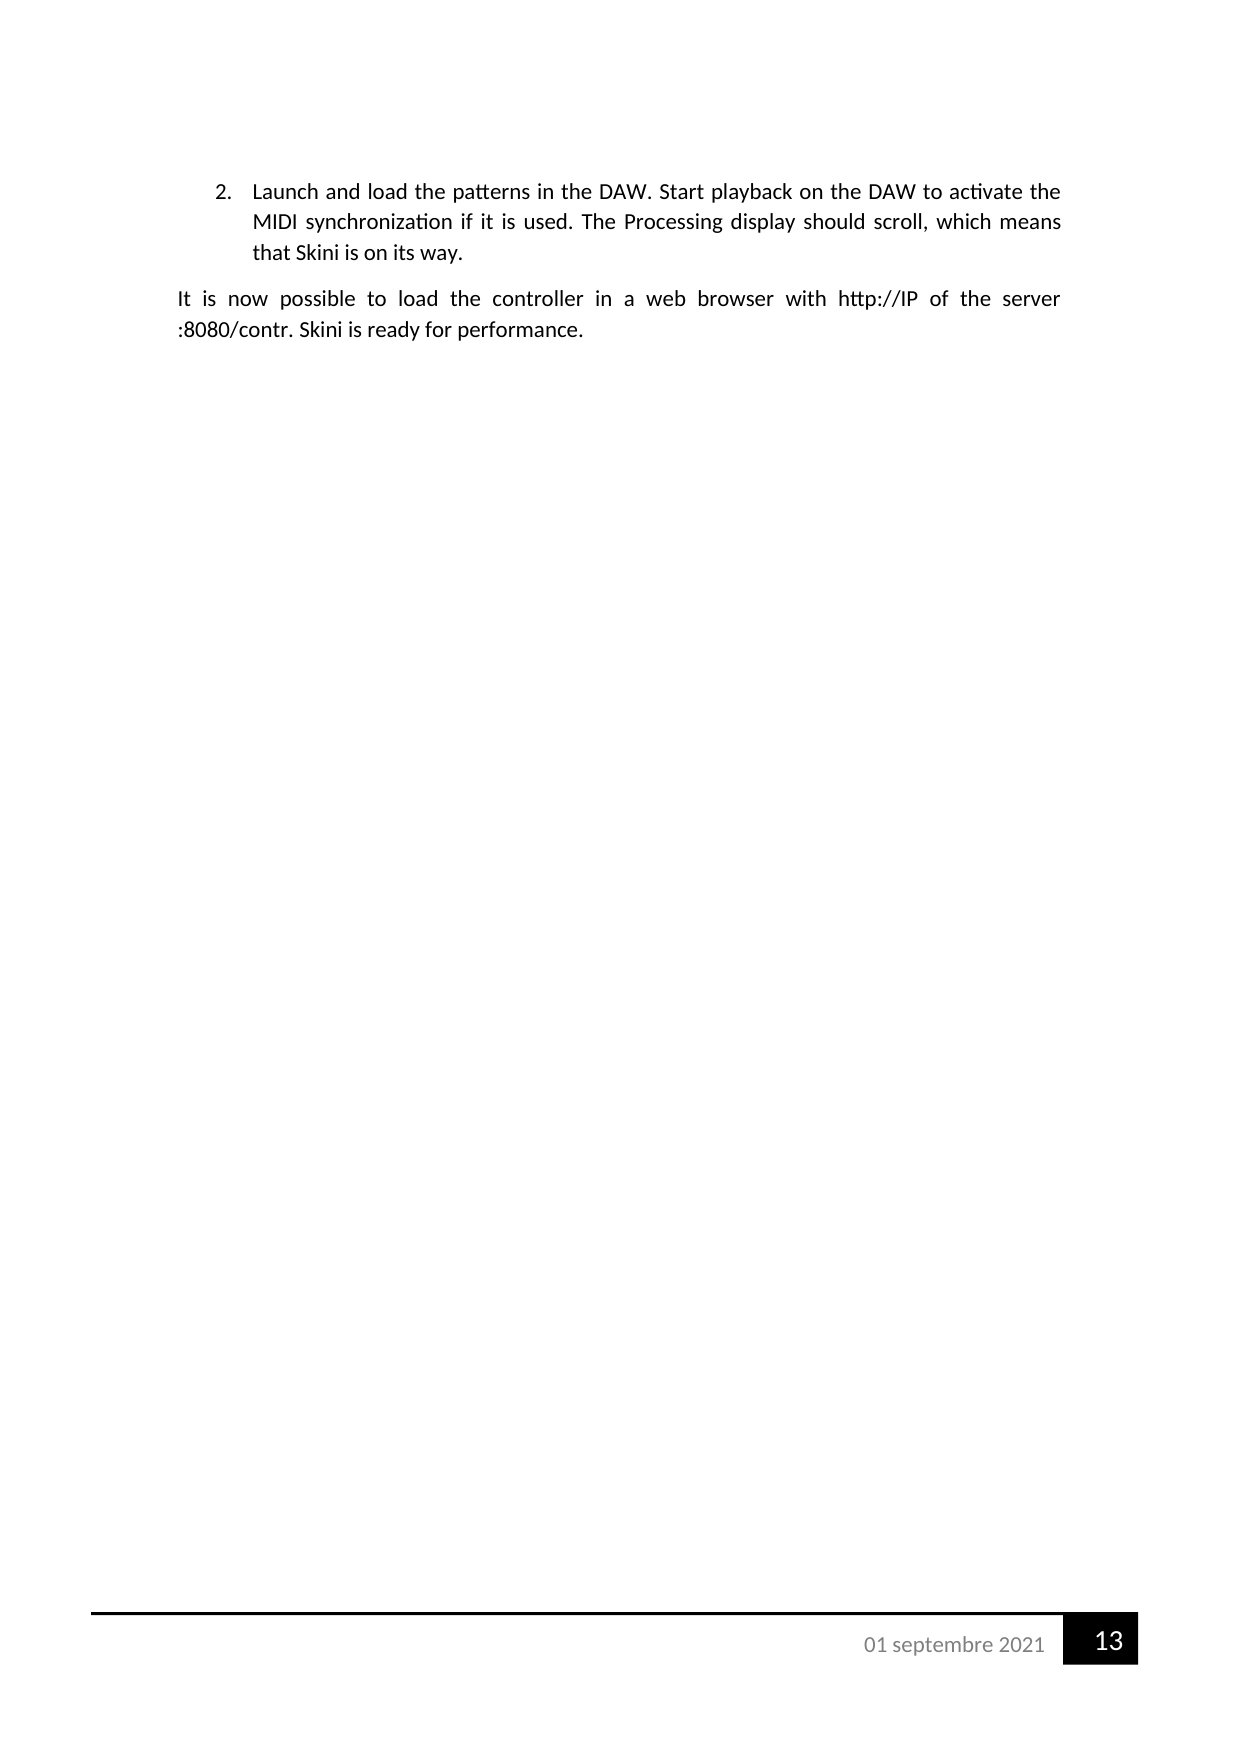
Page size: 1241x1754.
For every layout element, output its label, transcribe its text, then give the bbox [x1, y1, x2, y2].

text It is now possible to load the controller in a web browser with http://IP of the server :8080/contr. Skini is ready for performance. [177, 284, 1063, 343]
list Launch and load the patterns in the DAW. Start playback on the DAW to activate the MIDI synchronization if it is used. The Processing display should scroll, which means that Skini is on its way. [215, 177, 1063, 266]
